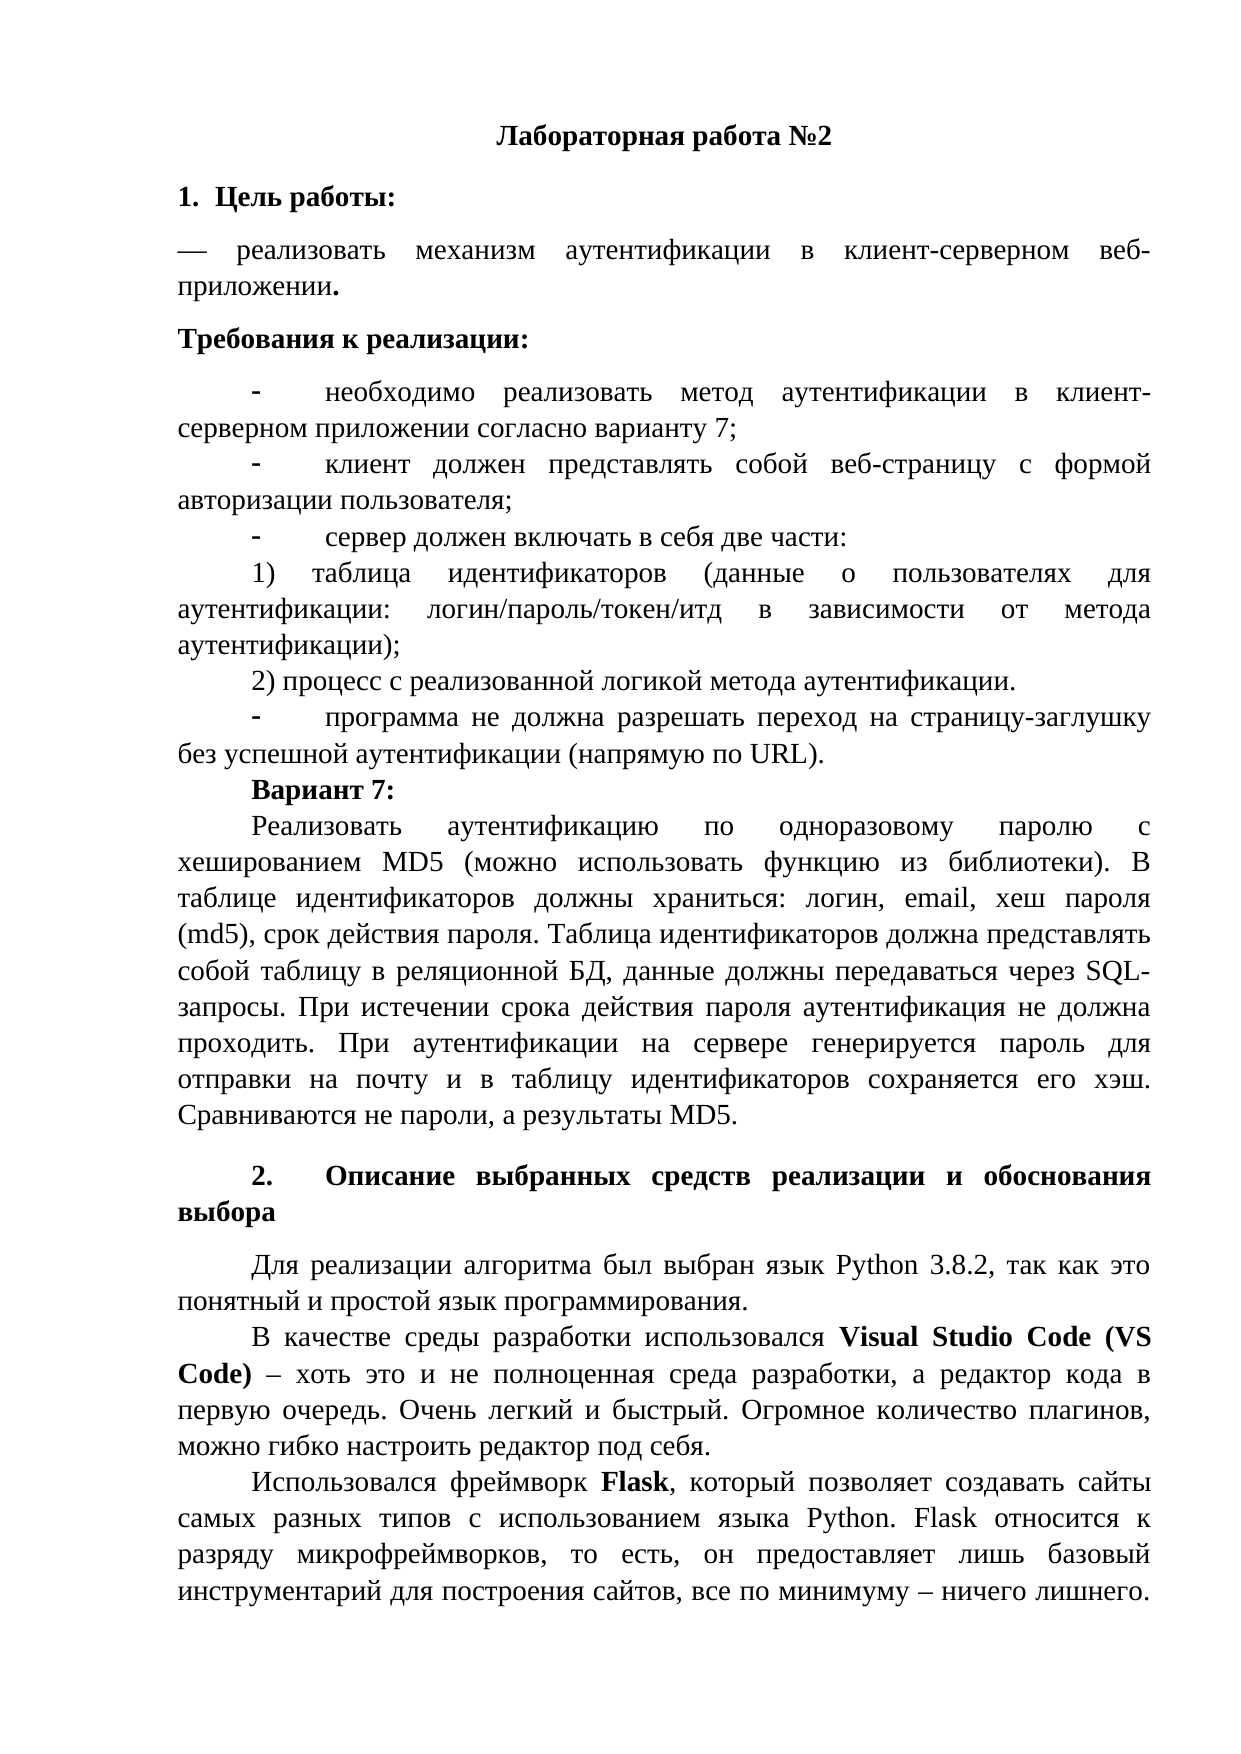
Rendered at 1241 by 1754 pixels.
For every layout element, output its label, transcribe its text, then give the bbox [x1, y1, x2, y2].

text Для реализации алгоритма был выбран язык Python 3.8.2, так как это понятный и простой язык программирования. [177, 1247, 1152, 1317]
list сервер должен включать в себя две части: [177, 519, 1152, 552]
text Требования к реализации: [177, 321, 1152, 354]
text Реализовать аутентификацию по одноразовому паролю с хешированием MD5 (можно использовать функцию из библиотеки). В таблице идентификаторов должны храниться: логин, email, хеш пароля (md5), срок действия пароля. Таблица идентификаторов должна представлять собой таблицу в реляционной БД, данные должны передаваться через SQL-запросы. При истечении срока действия пароля аутентификация не должна проходить. При аутентификации на сервере генерируется пароль для отправки на почту и в таблицу идентификаторов сохраняется его хэш. Сравниваются не пароли, а результаты MD5. [177, 808, 1152, 1131]
title Описание выбранных средств реализации и обоснования выбора [177, 1158, 1152, 1228]
text — реализовать механизм аутентификации в клиент-серверном веб-приложении. [177, 232, 1152, 302]
text Лабораторная работа №2 [177, 118, 1152, 152]
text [177, 1464, 1152, 1606]
list необходимо реализовать метод аутентификации в клиент-серверном приложении согласно варианту 7; [177, 374, 1152, 444]
list клиент должен представлять собой веб-страницу с формой авторизации пользователя; [177, 446, 1152, 516]
text Вариант 7: [177, 772, 1152, 805]
title Цель работы: [177, 179, 1152, 213]
list 1) таблица идентификаторов (данные о пользователях для аутентификации: логин/пароль/токен/итд в зависимости от метода аутентификации); [177, 555, 1152, 661]
list 2) процесс с реализованной логикой метода аутентификации. [177, 663, 1152, 697]
list программа не должна разрешать переход на страницу-заглушку без успешной аутентификации (напрямую по URL). [177, 699, 1152, 769]
text В качестве среды разработки использовался Visual Studio Code (VS Code) – хоть это и не полноценная среда разработки, а редактор кода в первую очередь. Очень легкий и быстрый. Огромное количество плагинов, можно гибко настроить редактор под себя. [177, 1319, 1152, 1462]
